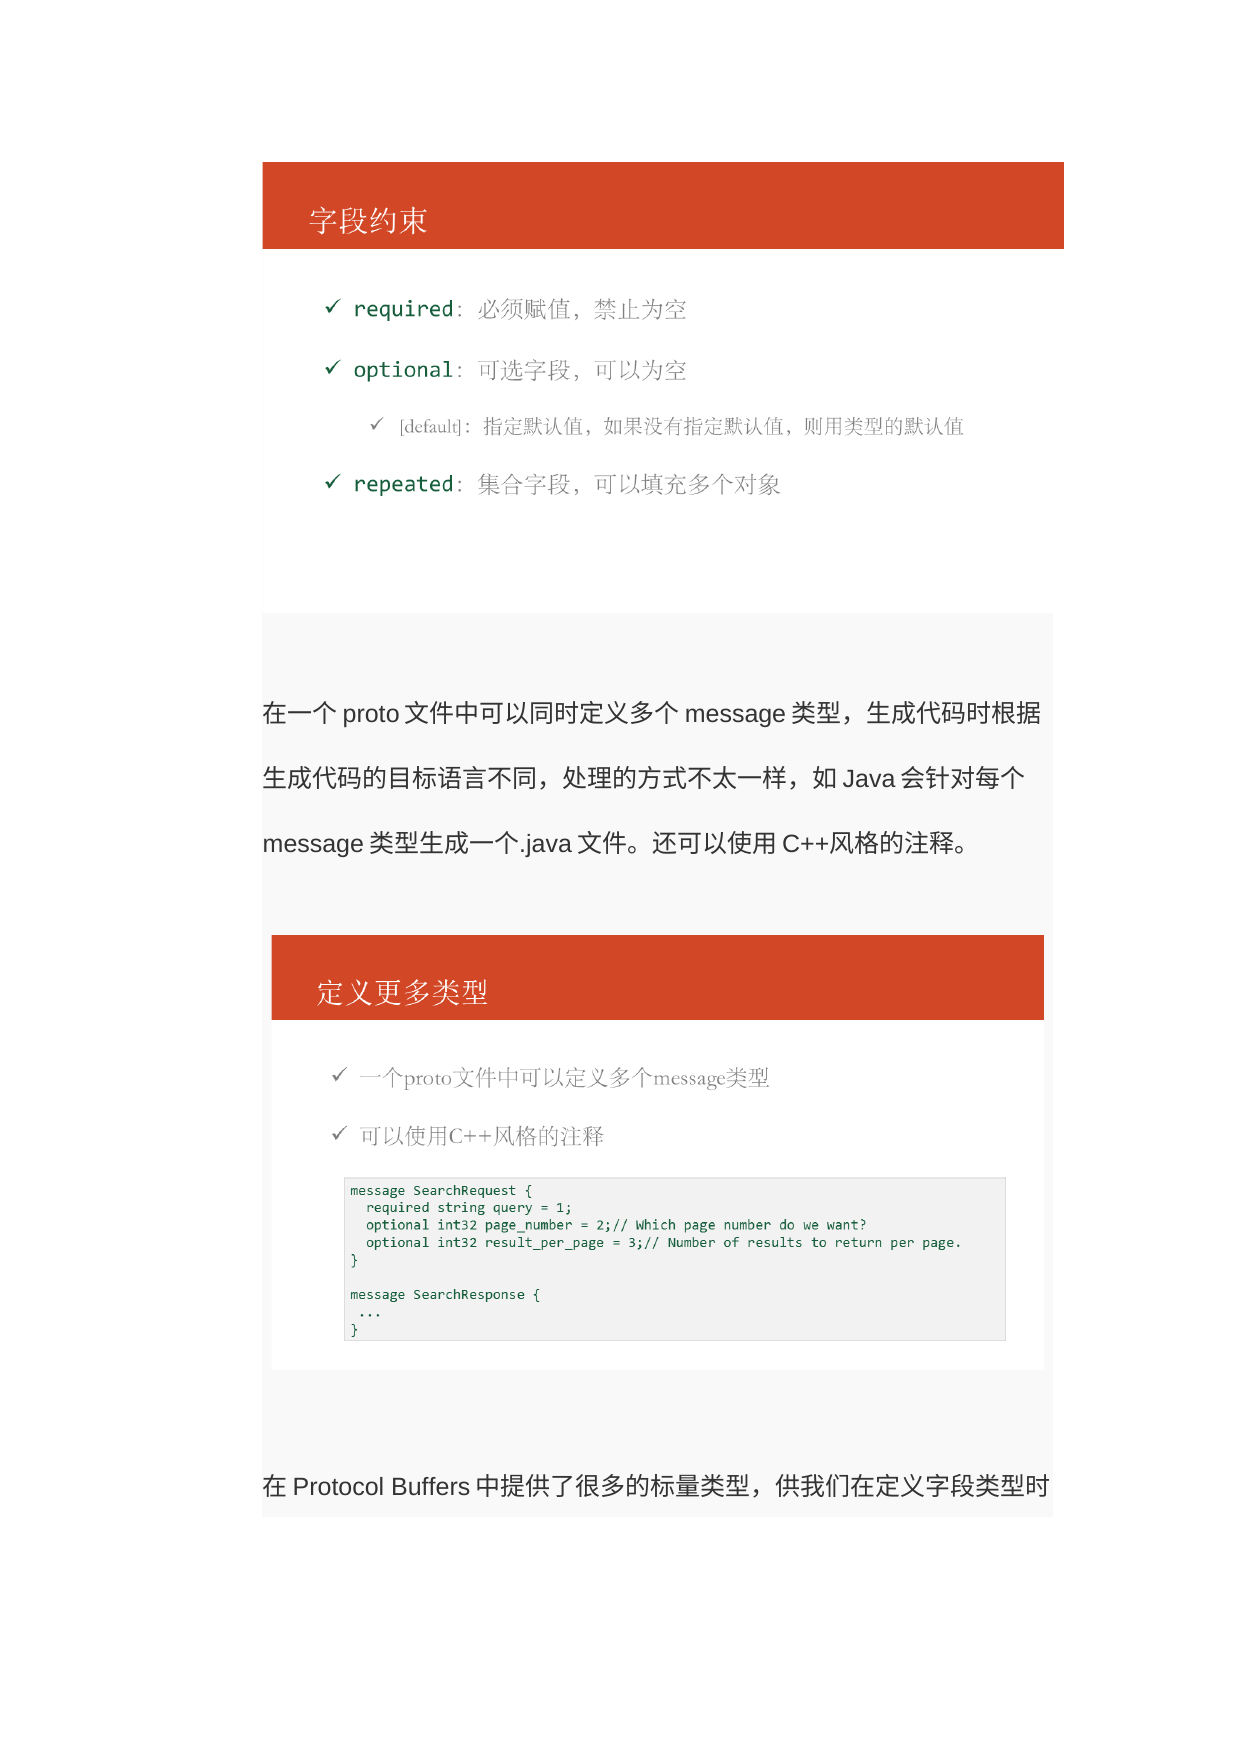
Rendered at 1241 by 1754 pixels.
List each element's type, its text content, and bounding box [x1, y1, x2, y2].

text 在一个proto文件中可以同时定义多个message类型，生成代码时根据生成代码的目标语言不同，处理的方式不太一样，如Java会针对每个message类型生成一个.java文件。还可以使用C++风格的注释。 [262, 646, 1053, 906]
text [262, 1419, 1053, 1517]
picture [271, 935, 1044, 1370]
picture [262, 162, 1064, 613]
